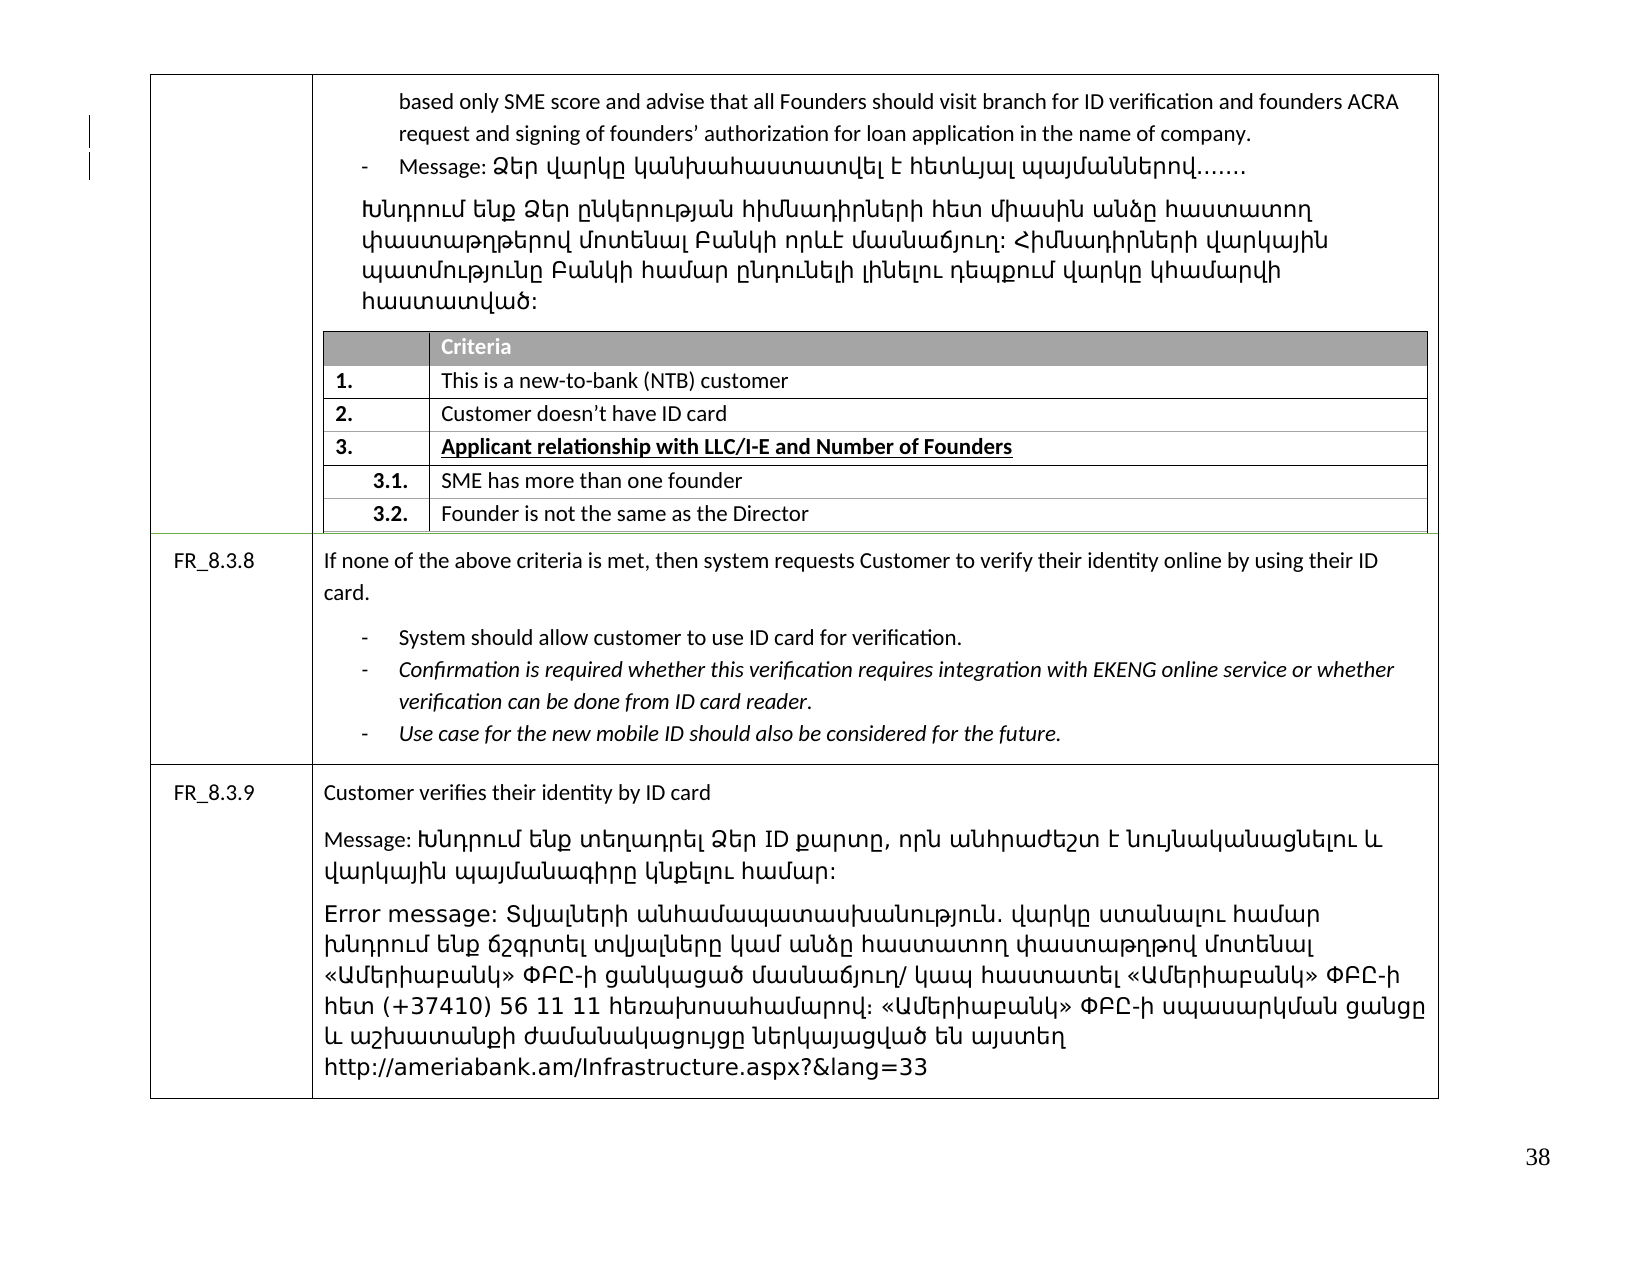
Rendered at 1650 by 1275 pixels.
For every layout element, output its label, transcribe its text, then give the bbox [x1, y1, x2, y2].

table_cell Customer verifies their identity by ID card Message: Խնդրում ենք տեղադրել Ձեր ID քարտը, որն անհրաժեշտ է նույնականացնելու և վարկային պայմանագիրը կնքելու համար: Error message: Տվյալների անհամապատասխանություն. վարկը ստանալու համար խնդրում ենք ճշգրտել տվյալները կամ անձը հաստատող փաստաթղթով մոտենալ «Ամերիաբանկ» ՓԲԸ-ի ցանկացած մասնաճյուղ/ կապ հաստատել «Ամերիաբանկ» ՓԲԸ-ի հետ (+37410) 56 11 11 հեռախոսահամարով։ «Ամերիաբանկ» ՓԲԸ-ի սպասարկման ցանցը և աշխատանքի ժամանակացույցը ներկայացված են այստեղ http://ameriabank.am/Infrastructure.aspx?&lang=33 [313, 765, 1438, 1097]
table_cell [151, 534, 312, 764]
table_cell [313, 75, 1438, 533]
table_cell If none of the above criteria is met, then system requests Customer to verify their identity online by using their ID card. System should allow customer to use ID card for verification. Confirmation is required whether this verification requires integration with EKENG online service or whether verification can be done from ID card reader. Use case for the new mobile ID should also be considered for the future. [313, 534, 1438, 764]
table_cell [151, 765, 312, 1097]
table_cell [151, 75, 312, 533]
